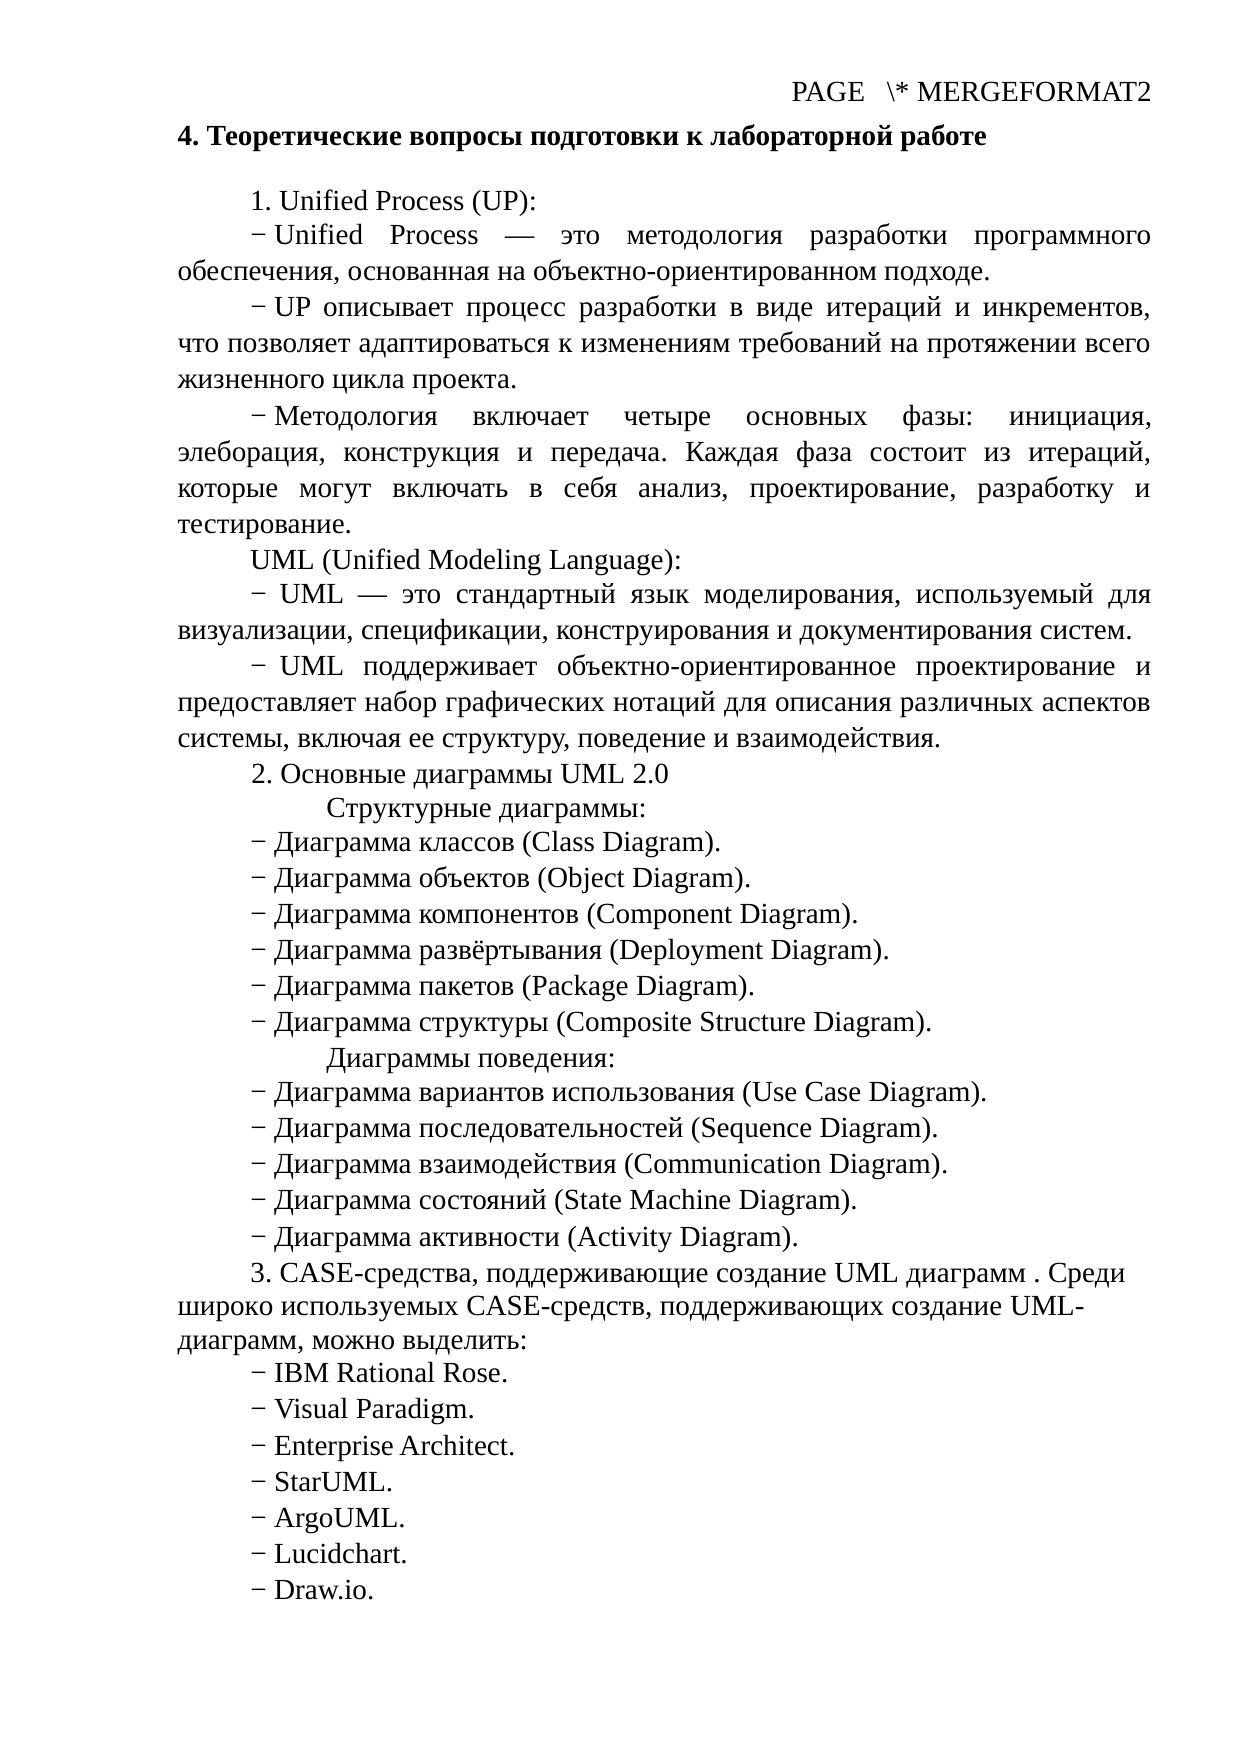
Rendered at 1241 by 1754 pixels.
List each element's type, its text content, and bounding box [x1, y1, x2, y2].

list Lucidchart. [177, 1536, 1152, 1570]
list UP описывает процесс разработки в виде итераций и инкрементов, что позволяет адаптироваться к изменениям требований на протяжении всего жизненного цикла проекта. [177, 289, 1152, 395]
list Draw.io. [177, 1572, 1152, 1606]
list Диаграмма развёртывания (Deployment Diagram). [177, 932, 1152, 966]
list Диаграмма состояний (State Machine Diagram). [177, 1182, 1152, 1216]
list Unified Process — это методология разработки программного обеспечения, основанная на объектно-ориентированном подходе. [177, 217, 1152, 287]
list Диаграмма объектов (Object Diagram). [177, 860, 1152, 893]
list Диаграмма структуры (Composite Structure Diagram). [177, 1004, 1152, 1038]
list Диаграмма взаимодействия (Communication Diagram). [177, 1146, 1152, 1180]
text UML (Unified Modeling Language): [177, 542, 1152, 576]
list IBM Rational Rose. [177, 1355, 1152, 1389]
subtitle 2. Основные диаграммы UML 2.0 [177, 757, 1152, 790]
list Диаграмма пакетов (Package Diagram). [177, 968, 1152, 1002]
list Диаграмма вариантов использования (Use Case Diagram). [177, 1074, 1152, 1108]
list Unified Process (UP): [177, 183, 1152, 217]
list Диаграмма компонентов (Component Diagram). [177, 896, 1152, 929]
list UML поддерживает объектно-ориентированное проектирование и предоставляет набор графических нотаций для описания различных аспектов системы, включая ее структуру, поведение и взаимодействия. [177, 648, 1152, 754]
list Диаграмма последовательностей (Sequence Diagram). [177, 1110, 1152, 1144]
list Методология включает четыре основных фазы: инициация, элеборация, конструкция и передача. Каждая фаза состоит из итераций, которые могут включать в себя анализ, проектирование, разработку и тестирование. [177, 398, 1152, 540]
subtitle 3. CASE-средства, поддерживающие создание UML диаграмм . Среди широко используемых CASE-средств, поддерживающих создание UML-диаграмм, можно выделить: [177, 1255, 1152, 1355]
subtitle Теоретические вопросы подготовки к лабораторной работе [177, 118, 1152, 152]
list Enterprise Architect. [177, 1428, 1152, 1461]
list Visual Paradigm. [177, 1392, 1152, 1425]
list ArgoUML. [177, 1500, 1152, 1533]
list Диаграмма классов (Class Diagram). [177, 824, 1152, 857]
list StarUML. [177, 1464, 1152, 1497]
list Диаграмма активности (Activity Diagram). [177, 1219, 1152, 1252]
list UML — это стандартный язык моделирования, используемый для визуализации, спецификации, конструирования и документирования систем. [177, 576, 1152, 646]
text Диаграммы поведения: [252, 1041, 1152, 1074]
text Структурные диаграммы: [252, 790, 1152, 824]
